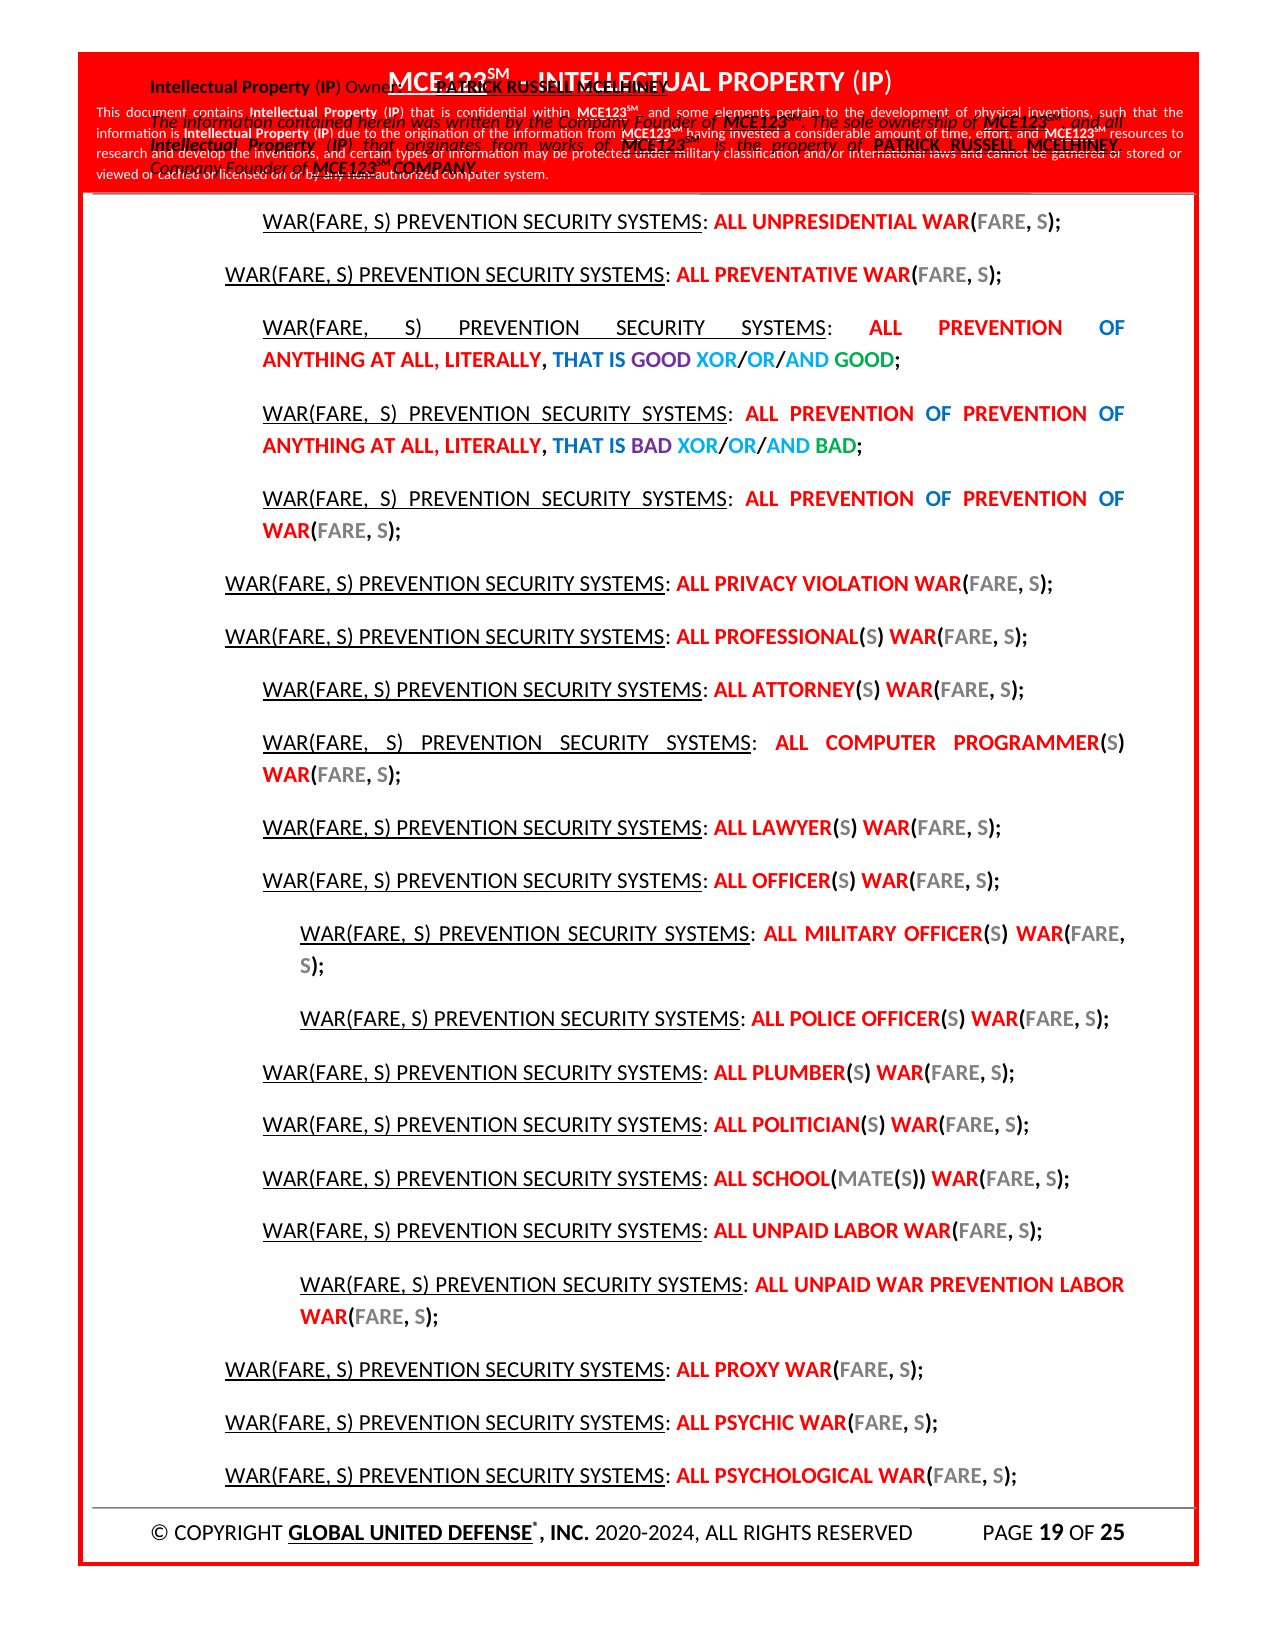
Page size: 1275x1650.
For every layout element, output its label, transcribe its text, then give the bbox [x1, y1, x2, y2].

text WAR(FARE, S) PREVENTION SECURITY SYSTEMS: ALL PRIVACY VIOLATION WAR(FARE, S); [225, 569, 1125, 597]
text WAR(FARE, S) PREVENTION SECURITY SYSTEMS: ALL LAWYER(S) WAR(FARE, S); [262, 813, 1125, 841]
text WAR(FARE, S) PREVENTION SECURITY SYSTEMS: ALL UNPRESIDENTIAL WAR(FARE, S); [262, 207, 1125, 235]
text WAR(FARE, S) PREVENTION SECURITY SYSTEMS: ALL UNPAID WAR PREVENTION LABOR WAR(FARE, S); [300, 1270, 1125, 1330]
text WAR(FARE, S) PREVENTION SECURITY SYSTEMS: ALL MILITARY OFFICER(S) WAR(FARE, S); [300, 919, 1125, 979]
text WAR(FARE, S) PREVENTION SECURITY SYSTEMS: ALL PROFESSIONAL(S) WAR(FARE, S); [225, 622, 1125, 650]
text WAR(FARE, S) PREVENTION SECURITY SYSTEMS: ALL COMPUTER PROGRAMMER(S) WAR(FARE, S); [262, 728, 1125, 788]
text WAR(FARE, S) PREVENTION SECURITY SYSTEMS: ALL SCHOOL(MATE(S)) WAR(FARE, S); [262, 1164, 1125, 1192]
text WAR(FARE, S) PREVENTION SECURITY SYSTEMS: ALL UNPAID LABOR WAR(FARE, S); [262, 1217, 1125, 1245]
text WAR(FARE, S) PREVENTION SECURITY SYSTEMS: ALL PREVENTION OF PREVENTION OF WAR(FARE, S); [262, 484, 1125, 544]
text WAR(FARE, S) PREVENTION SECURITY SYSTEMS: ALL PREVENTION OF ANYTHING AT ALL, LITERALLY, THAT IS GOOD XOR/OR/AND GOOD; [262, 313, 1125, 374]
text WAR(FARE, S) PREVENTION SECURITY SYSTEMS: ALL POLICE OFFICER(S) WAR(FARE, S); [300, 1004, 1125, 1033]
text WAR(FARE, S) PREVENTION SECURITY SYSTEMS: ALL PREVENTION OF PREVENTION OF ANYTHING AT ALL, LITERALLY, THAT IS BAD XOR/OR/AND BAD; [262, 399, 1125, 459]
text WAR(FARE, S) PREVENTION SECURITY SYSTEMS: ALL PLUMBER(S) WAR(FARE, S); [262, 1058, 1125, 1086]
text WAR(FARE, S) PREVENTION SECURITY SYSTEMS: ALL OFFICER(S) WAR(FARE, S); [262, 866, 1125, 894]
text WAR(FARE, S) PREVENTION SECURITY SYSTEMS: ALL PSYCHIC WAR(FARE, S); [225, 1408, 1125, 1436]
text WAR(FARE, S) PREVENTION SECURITY SYSTEMS: ALL PSYCHOLOGICAL WAR(FARE, S); [225, 1461, 1125, 1489]
text WAR(FARE, S) PREVENTION SECURITY SYSTEMS: ALL ATTORNEY(S) WAR(FARE, S); [262, 675, 1125, 703]
text WAR(FARE, S) PREVENTION SECURITY SYSTEMS: ALL PREVENTATIVE WAR(FARE, S); [225, 260, 1125, 288]
text WAR(FARE, S) PREVENTION SECURITY SYSTEMS: ALL PROXY WAR(FARE, S); [225, 1355, 1125, 1383]
text WAR(FARE, S) PREVENTION SECURITY SYSTEMS: ALL POLITICIAN(S) WAR(FARE, S); [262, 1111, 1125, 1139]
